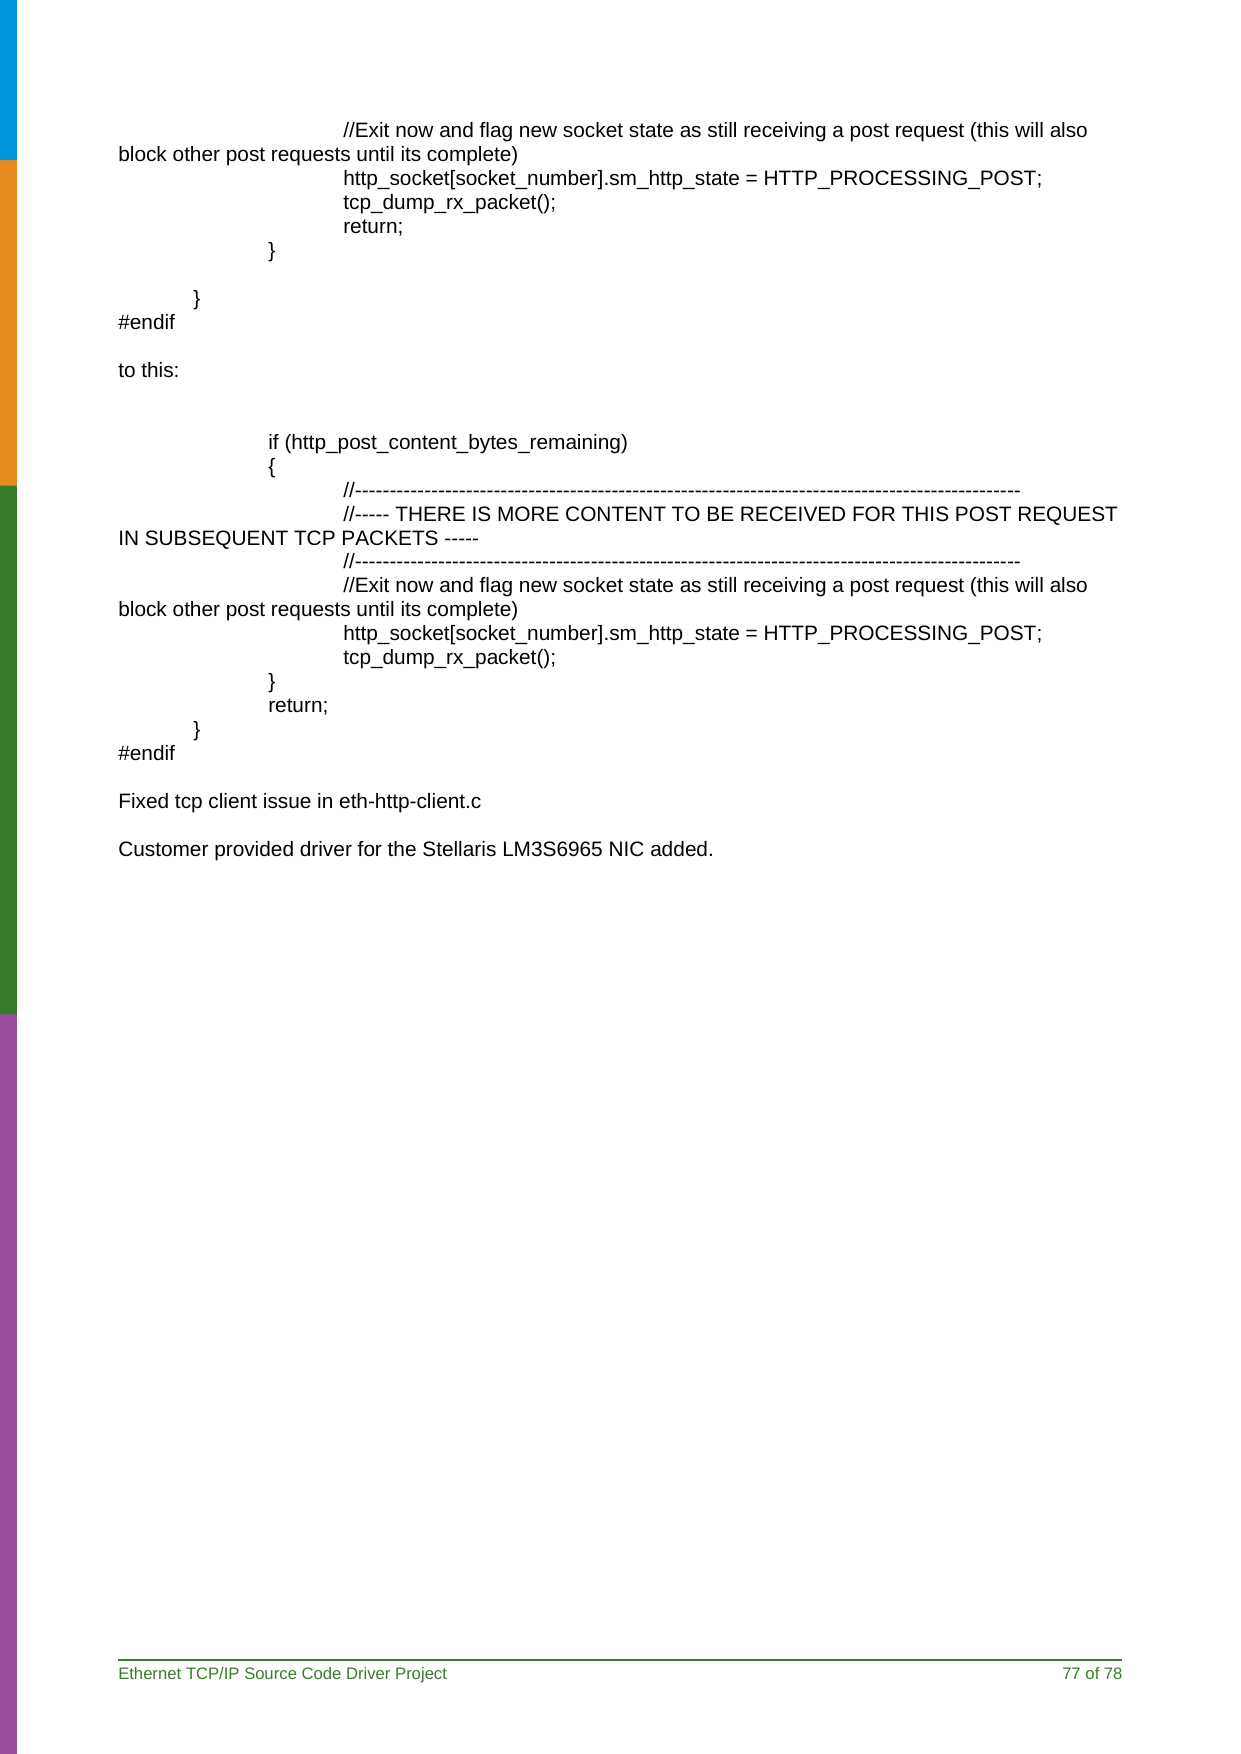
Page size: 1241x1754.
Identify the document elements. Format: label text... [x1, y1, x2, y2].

text http_socket[socket_number].sm_http_state = HTTP_PROCESSING_POST; [118, 621, 1122, 645]
text { [118, 453, 1122, 477]
text } [118, 286, 1122, 310]
text tcp_dump_rx_packet(); [118, 645, 1122, 669]
text to this: [118, 358, 1122, 382]
text tcp_dump_rx_packet(); [118, 190, 1122, 214]
text //Exit now and flag new socket state as still receiving a post request (this will also block other post requests until its complete) [118, 573, 1122, 621]
text } [118, 238, 1122, 262]
text Customer provided driver for the Stellaris LM3S6965 NIC added. [118, 837, 1122, 861]
text #endif [118, 310, 1122, 334]
text Fixed tcp client issue in eth-http-client.c [118, 789, 1122, 813]
text } [118, 669, 1122, 693]
text //----- THERE IS MORE CONTENT TO BE RECEIVED FOR THIS POST REQUEST IN SUBSEQUENT TCP PACKETS ----- [118, 501, 1122, 549]
text //Exit now and flag new socket state as still receiving a post request (this will also block other post requests until its complete) [118, 118, 1122, 166]
text return; [118, 214, 1122, 238]
text } [118, 717, 1122, 741]
picture [0, 161, 17, 1754]
text return; [118, 693, 1122, 717]
text //------------------------------------------------------------------------------------------------ [118, 477, 1122, 501]
text //------------------------------------------------------------------------------------------------ [118, 549, 1122, 573]
text http_socket[socket_number].sm_http_state = HTTP_PROCESSING_POST; [118, 166, 1122, 190]
text #endif [118, 741, 1122, 765]
text if (http_post_content_bytes_remaining) [118, 429, 1122, 453]
